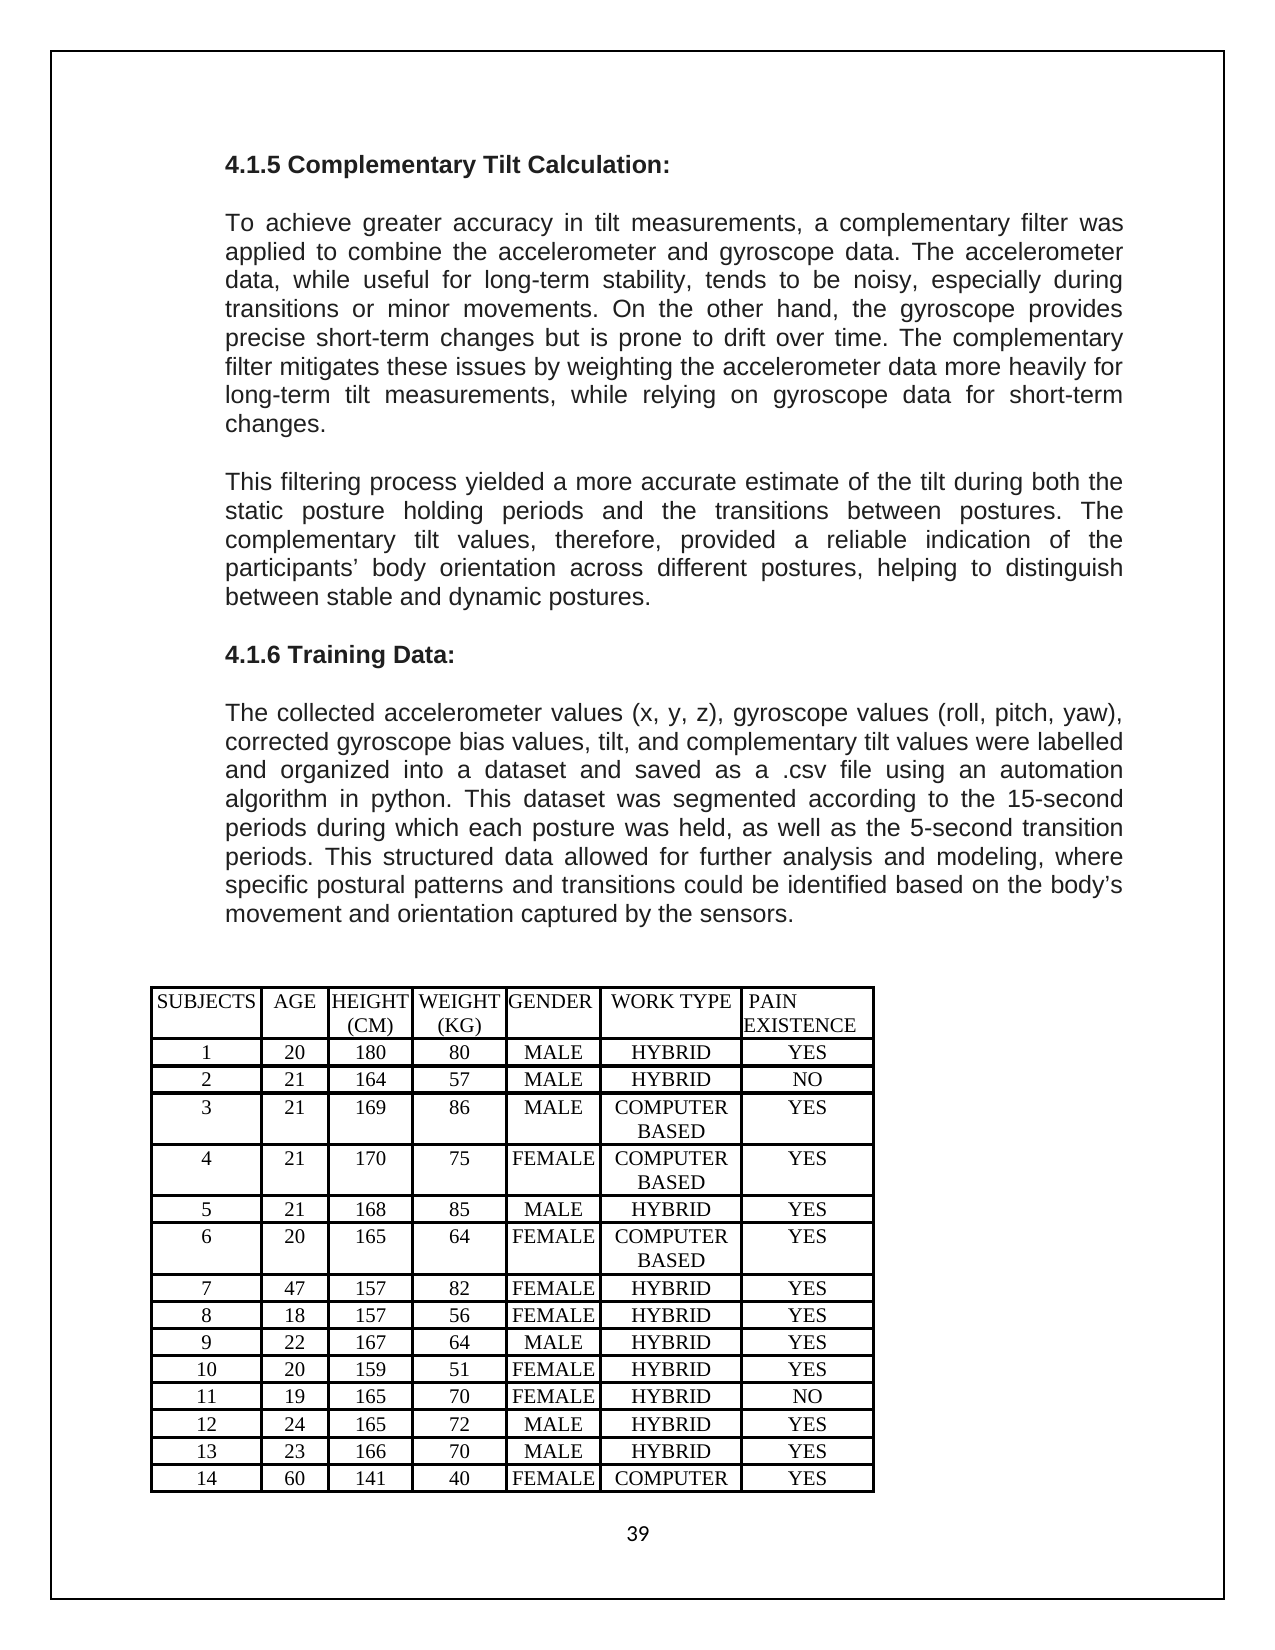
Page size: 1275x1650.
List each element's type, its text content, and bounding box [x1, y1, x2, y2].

table_header AGE [263, 989, 327, 1037]
table_cell 167 [330, 1330, 411, 1354]
table_cell FEMALE [508, 1276, 599, 1299]
table_header SUBJECTS [153, 989, 260, 1037]
table_cell 1 [153, 1040, 260, 1064]
table_cell 70 [414, 1439, 505, 1463]
table_cell 6 [153, 1224, 260, 1272]
table_cell NO [743, 1384, 872, 1408]
table_cell 168 [330, 1197, 411, 1221]
table_cell 2 [153, 1068, 260, 1091]
table_cell HYBRID [602, 1068, 740, 1091]
table_cell 60 [263, 1466, 327, 1490]
table_cell 24 [263, 1411, 327, 1436]
table_cell 3 [153, 1095, 260, 1143]
table_cell 5 [153, 1197, 260, 1221]
table_cell 82 [414, 1276, 505, 1299]
table_cell 165 [330, 1411, 411, 1436]
table_cell NO [743, 1068, 872, 1091]
table_cell 40 [414, 1466, 505, 1490]
table_cell 80 [414, 1040, 505, 1064]
table_cell FEMALE [508, 1224, 599, 1272]
text To achieve greater accuracy in tilt measurements, a complementary filter was applied to combine the accelerometer and gyroscope data. The accelerometer data, while useful for long-term stability, tends to be noisy, especially during transitions or minor movements. On the other hand, the gyroscope provides precise short-term changes but is prone to drift over time. The complementary filter mitigates these issues by weighting the accelerometer data more heavily for long-term tilt measurements, while relying on gyroscope data for short-term changes. [225, 208, 1125, 438]
table_header GENDER [508, 989, 599, 1037]
table_cell 21 [263, 1197, 327, 1221]
table_cell COMPUTER BASED [602, 1466, 740, 1490]
table_header PAIN EXISTENCE [743, 989, 872, 1037]
table_cell HYBRID [602, 1330, 740, 1354]
text The collected accelerometer values (x, y, z), gyroscope values (roll, pitch, yaw), corrected gyroscope bias values, tilt, and complementary tilt values were labelled and organized into a dataset and saved as a .csv file using an automation algorithm in python. This dataset was segmented according to the 15-second periods during which each posture was held, as well as the 5-second transition periods. This structured data allowed for further analysis and modeling, where specific postural patterns and transitions could be identified based on the body’s movement and orientation captured by the sensors. [225, 698, 1125, 928]
table_cell 20 [263, 1224, 327, 1272]
table_cell YES [743, 1040, 872, 1064]
table_cell 18 [263, 1303, 327, 1327]
table_cell YES [743, 1439, 872, 1463]
table_cell 180 [330, 1040, 411, 1064]
table_cell MALE [508, 1330, 599, 1354]
table_cell HYBRID [602, 1411, 740, 1436]
table_cell 21 [263, 1068, 327, 1091]
table_cell MALE [508, 1068, 599, 1091]
table_cell 51 [414, 1357, 505, 1381]
table_cell YES [743, 1411, 872, 1436]
table_header WEIGHT (KG) [414, 989, 505, 1037]
table_cell HYBRID [602, 1303, 740, 1327]
table_cell HYBRID [602, 1384, 740, 1408]
table_cell 7 [153, 1276, 260, 1299]
table_cell 13 [153, 1439, 260, 1463]
table_cell HYBRID [602, 1040, 740, 1064]
table_header WORK TYPE [602, 989, 740, 1037]
table_cell 70 [414, 1384, 505, 1408]
table_cell 165 [330, 1384, 411, 1408]
table_cell 75 [414, 1146, 505, 1194]
table_cell 14 [153, 1466, 260, 1490]
table_cell 165 [330, 1224, 411, 1272]
text 4.1.6 Training Data: [225, 640, 1125, 669]
table_cell 141 [330, 1466, 411, 1490]
table_cell 164 [330, 1068, 411, 1091]
table_cell 57 [414, 1068, 505, 1091]
table_cell 64 [414, 1330, 505, 1354]
table_cell 72 [414, 1411, 505, 1436]
table_cell 166 [330, 1439, 411, 1463]
table_cell 157 [330, 1303, 411, 1327]
table_cell 12 [153, 1411, 260, 1436]
table_cell MALE [508, 1095, 599, 1143]
table_cell FEMALE [508, 1466, 599, 1490]
table_cell 86 [414, 1095, 505, 1143]
table_cell YES [743, 1095, 872, 1143]
table_header HEIGHT(CM) [330, 989, 411, 1037]
table_cell HYBRID [602, 1357, 740, 1381]
table_cell COMPUTER BASED [602, 1224, 740, 1272]
table_cell 22 [263, 1330, 327, 1354]
table_cell COMPUTER BASED [602, 1146, 740, 1194]
table_cell 11 [153, 1384, 260, 1408]
table_cell MALE [508, 1439, 599, 1463]
table_cell YES [743, 1224, 872, 1272]
table_cell 169 [330, 1095, 411, 1143]
table_cell 21 [263, 1095, 327, 1143]
table_cell 56 [414, 1303, 505, 1327]
table_cell 9 [153, 1330, 260, 1354]
table_cell 21 [263, 1146, 327, 1194]
table_cell HYBRID [602, 1439, 740, 1463]
table_cell YES [743, 1197, 872, 1221]
table_cell 8 [153, 1303, 260, 1327]
table_cell 64 [414, 1224, 505, 1272]
table_cell 47 [263, 1276, 327, 1299]
table_cell 85 [414, 1197, 505, 1221]
table_cell FEMALE [508, 1357, 599, 1381]
table_cell 170 [330, 1146, 411, 1194]
table_cell 20 [263, 1357, 327, 1381]
table_cell 20 [263, 1040, 327, 1064]
table_cell FEMALE [508, 1384, 599, 1408]
table_cell 159 [330, 1357, 411, 1381]
table_cell 157 [330, 1276, 411, 1299]
table_cell COMPUTER BASED [602, 1095, 740, 1143]
table_cell YES [743, 1466, 872, 1490]
table_cell 10 [153, 1357, 260, 1381]
text This filtering process yielded a more accurate estimate of the tilt during both the static posture holding periods and the transitions between postures. The complementary tilt values, therefore, provided a reliable indication of the participants’ body orientation across different postures, helping to distinguish between stable and dynamic postures. [225, 467, 1125, 611]
table_cell FEMALE [508, 1303, 599, 1327]
table_cell YES [743, 1146, 872, 1194]
table_cell MALE [508, 1197, 599, 1221]
table_cell HYBRID [602, 1197, 740, 1221]
table_cell YES [743, 1357, 872, 1381]
text 4.1.5 Complementary Tilt Calculation: [225, 150, 1125, 179]
table_cell 23 [263, 1439, 327, 1463]
table_cell HYBRID [602, 1276, 740, 1299]
table_cell YES [743, 1303, 872, 1327]
table_cell 4 [153, 1146, 260, 1194]
table_cell FEMALE [508, 1146, 599, 1194]
table_cell 19 [263, 1384, 327, 1408]
table_cell YES [743, 1330, 872, 1354]
table_cell MALE [508, 1040, 599, 1064]
table_cell MALE [508, 1411, 599, 1436]
table_cell YES [743, 1276, 872, 1299]
